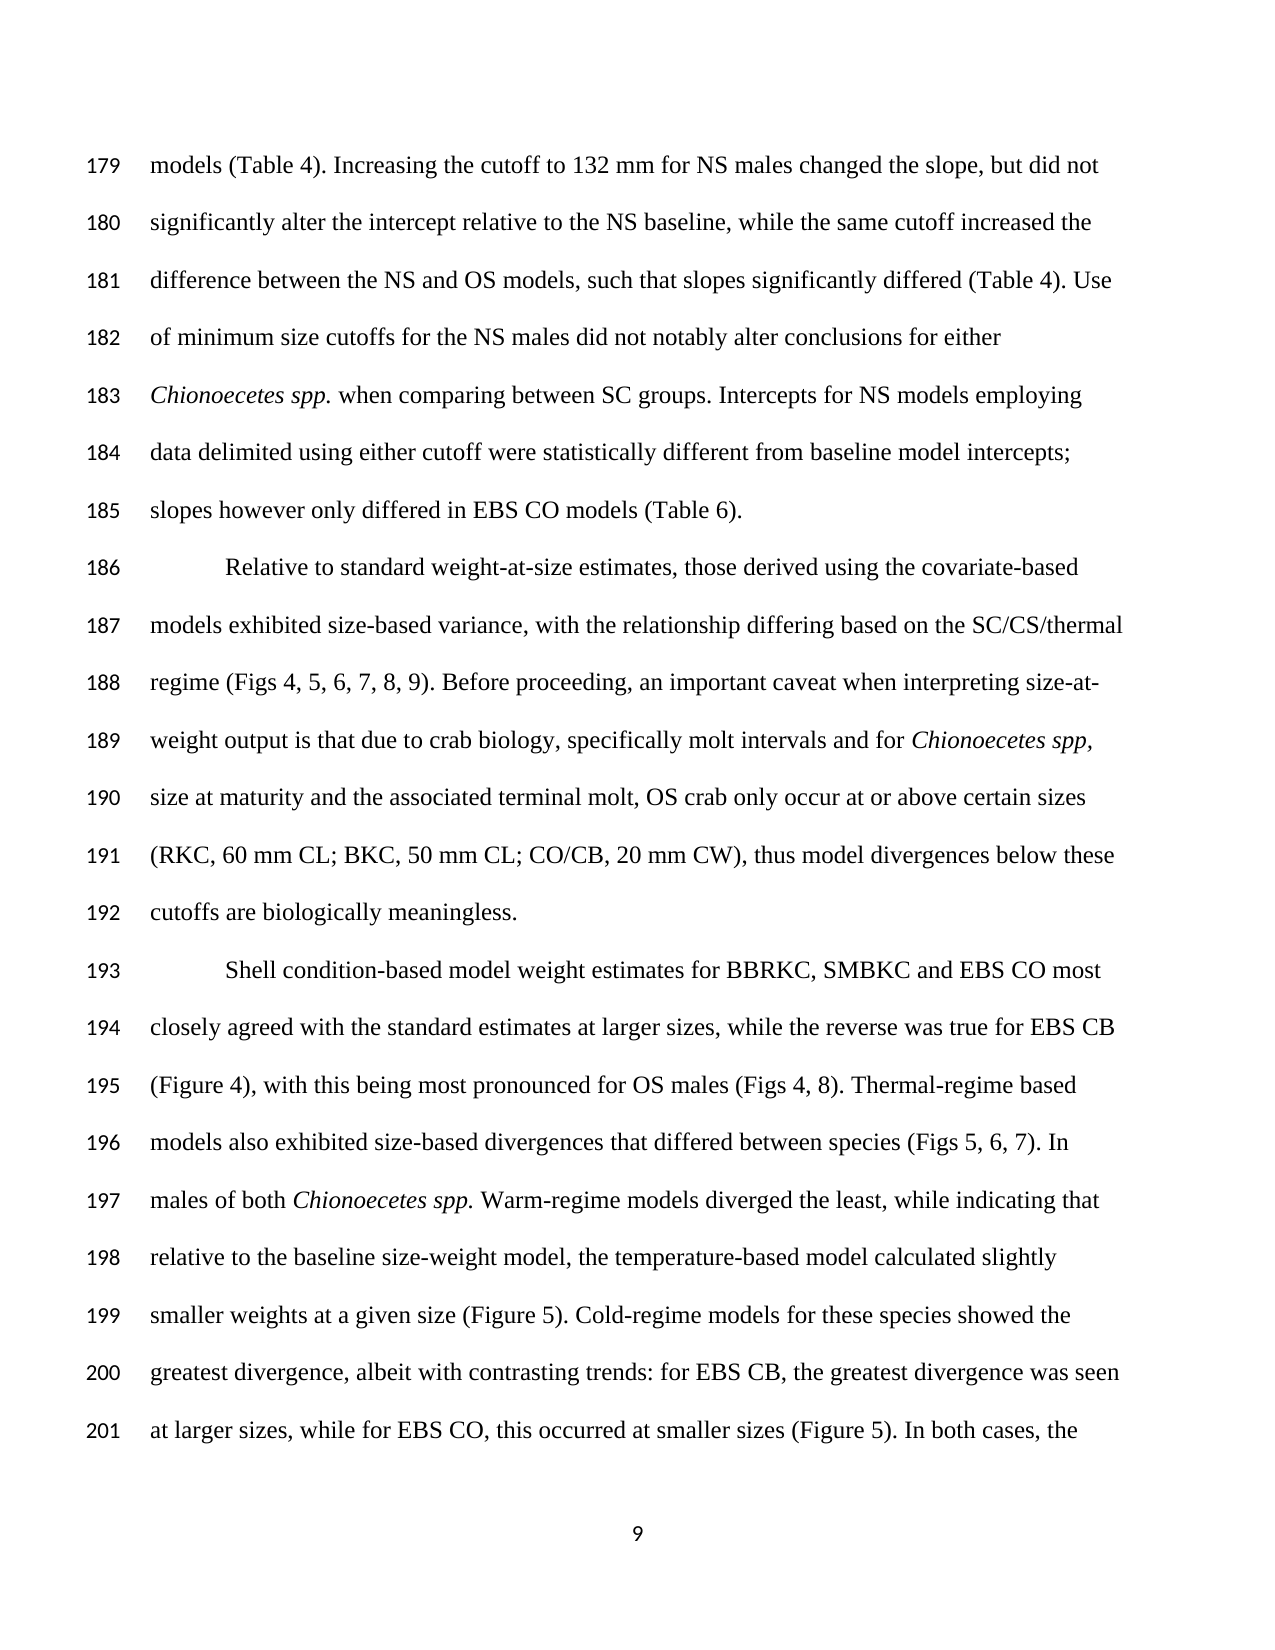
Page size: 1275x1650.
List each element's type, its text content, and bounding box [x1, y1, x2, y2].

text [150, 150, 1125, 524]
text Relative to standard weight-at-size estimates, those derived using the covariate-based models exhibited size-based variance, with the relationship differing based on the SC/CS/thermal regime (Figs 4, 5, 6, 7, 8, 9). Before proceeding, an important caveat when interpreting size-at-weight output is that due to crab biology, specifically molt intervals and for Chionoecetes spp, size at maturity and the associated terminal molt, OS crab only occur at or above certain sizes (RKC, 60 mm CL; BKC, 50 mm CL; CO/CB, 20 mm CW), thus model divergences below these cutoffs are biologically meaningless. [150, 552, 1125, 926]
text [150, 955, 1125, 1444]
